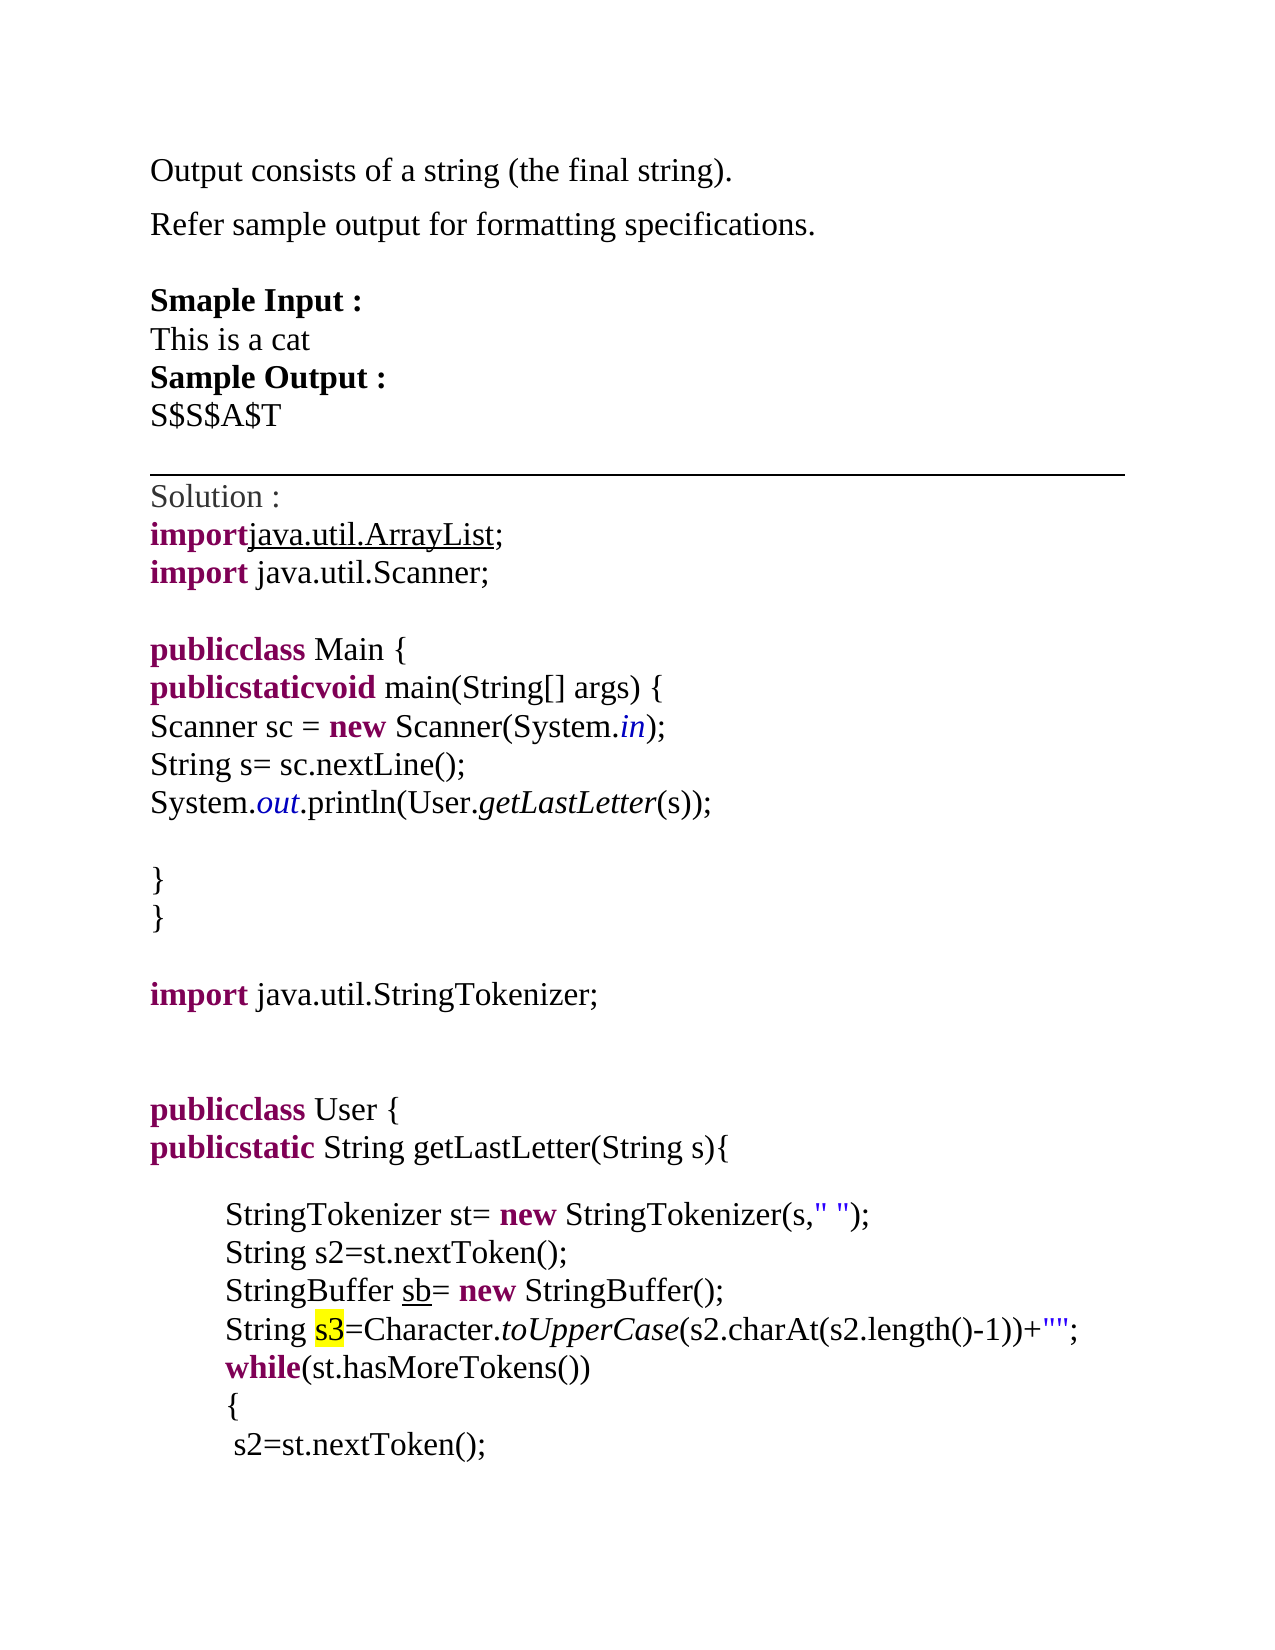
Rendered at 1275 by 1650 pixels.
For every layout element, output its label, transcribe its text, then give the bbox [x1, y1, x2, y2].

text while(st.hasMoreTokens()) [150, 1347, 1125, 1386]
text { [150, 1386, 1125, 1424]
text System.out.println(User.getLastLetter(s)); [150, 783, 1125, 821]
text publicstaticvoid main(String[] args) { [150, 668, 1125, 706]
text S$S$A$T [150, 396, 1125, 434]
text This is a cat [150, 319, 1125, 357]
text String s3=Character.toUpperCase(s2.charAt(s2.length()-1))+""; [344, 1309, 1125, 1347]
text Output consists of a string (the final string). [150, 150, 1125, 188]
text s2=st.nextToken(); [150, 1424, 1125, 1462]
text } [150, 898, 1125, 936]
text String s2=st.nextToken(); [150, 1232, 1125, 1271]
text importjava.util.ArrayList; [150, 514, 1125, 553]
text Refer sample output for formatting specifications. [150, 204, 1125, 242]
text String s= sc.nextLine(); [150, 744, 1125, 783]
text Sample Output : [150, 357, 1125, 396]
text String s3=Character.toUpperCase(s2.charAt(s2.length()-1))+""; [150, 1309, 315, 1347]
text Scanner sc = new Scanner(System.in); [150, 706, 1125, 744]
text import java.util.Scanner; [150, 553, 1125, 591]
text publicstatic String getLastLetter(String s){ [150, 1128, 1125, 1166]
text } [150, 859, 1125, 898]
text publicclass Main { [150, 629, 1125, 668]
text StringBuffer sb= new StringBuffer(); [150, 1271, 1125, 1309]
text import java.util.StringTokenizer; [150, 974, 1125, 1013]
text Solution : [150, 476, 1125, 514]
text publicclass User { [150, 1089, 1125, 1128]
text Smaple Input : [150, 281, 1125, 319]
text StringTokenizer st= new StringTokenizer(s," "); [150, 1194, 1125, 1232]
